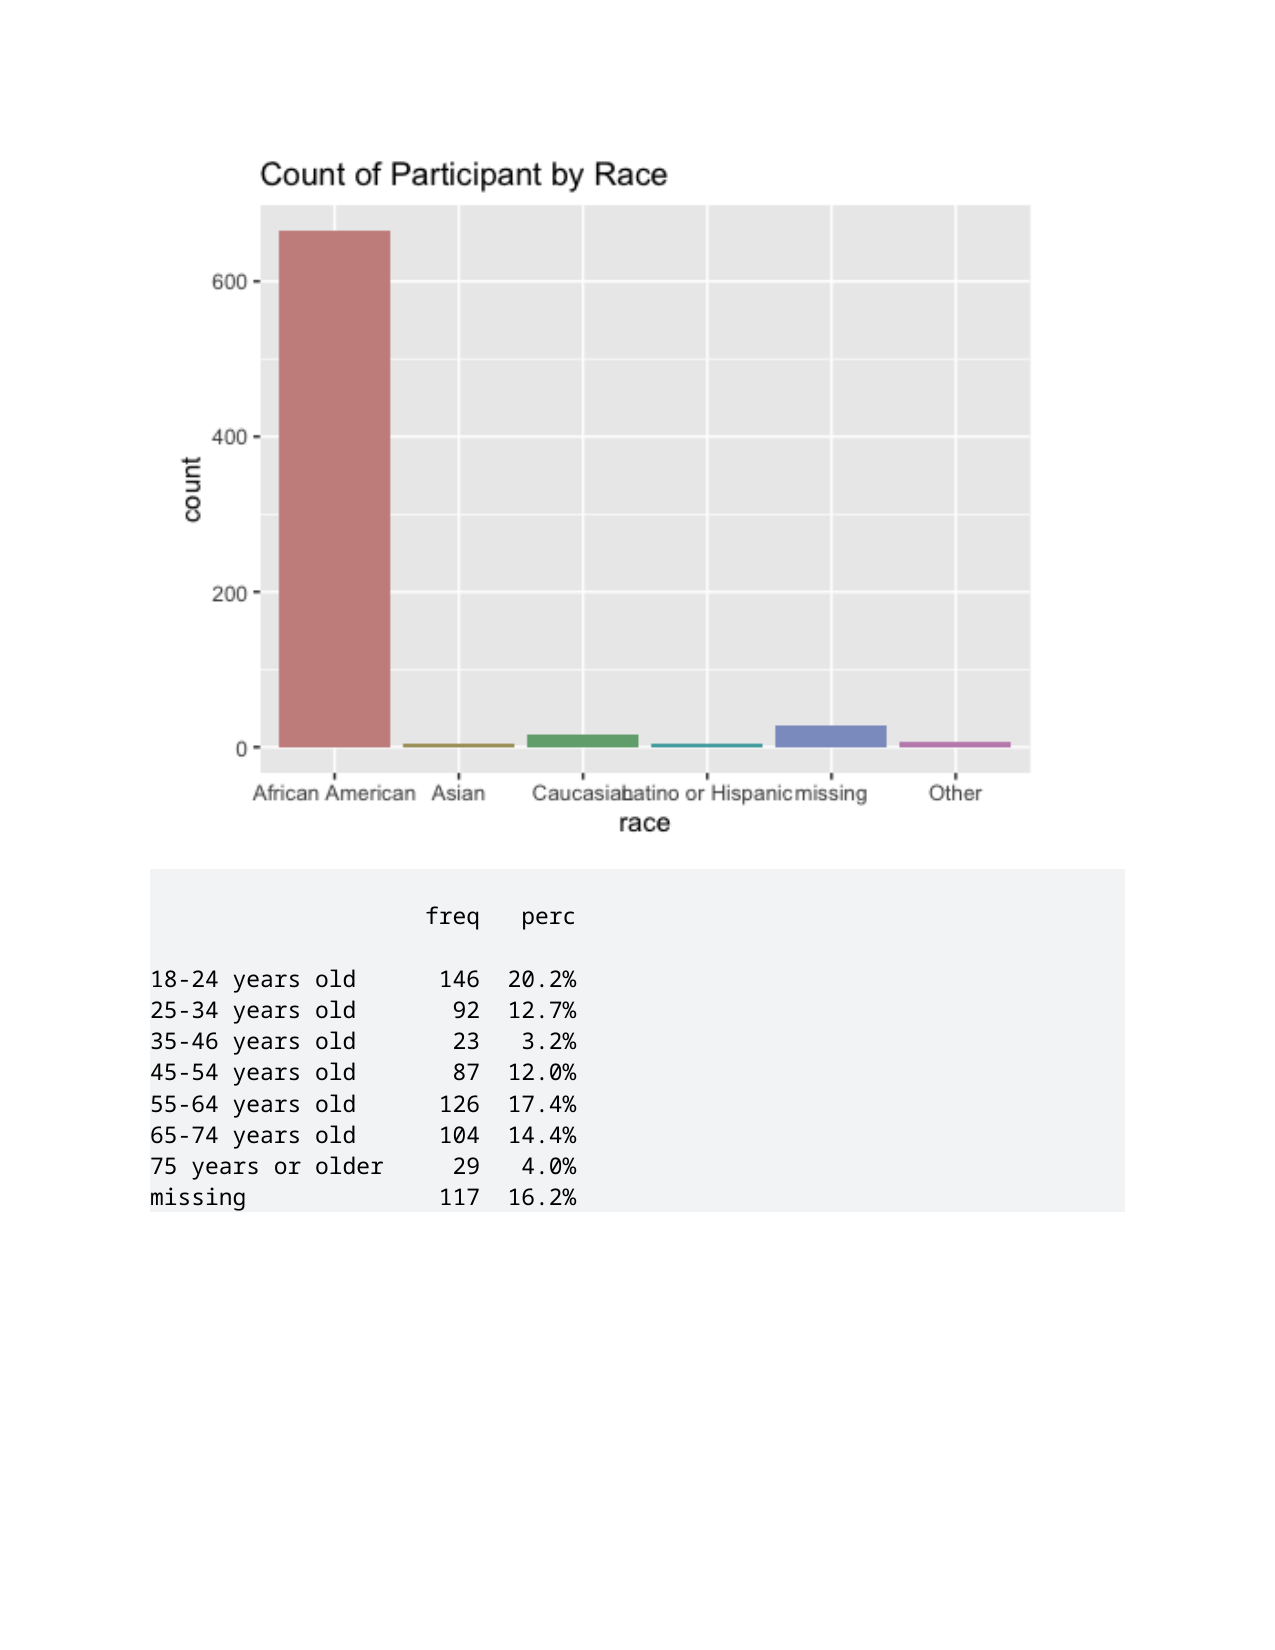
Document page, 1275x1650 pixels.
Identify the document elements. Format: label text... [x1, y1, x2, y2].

picture [168, 150, 1044, 850]
text freq perc 18-24 years old 146 20.2% 25-34 years old 92 12.7% 35-46 years old 23 3.2% 45-54 years old 87 12.0% 55-64 years old 126 17.4% 65-74 years old 104 14.4% 75 years or older 29 4.0% missing 117 16.2% [150, 869, 1125, 1212]
